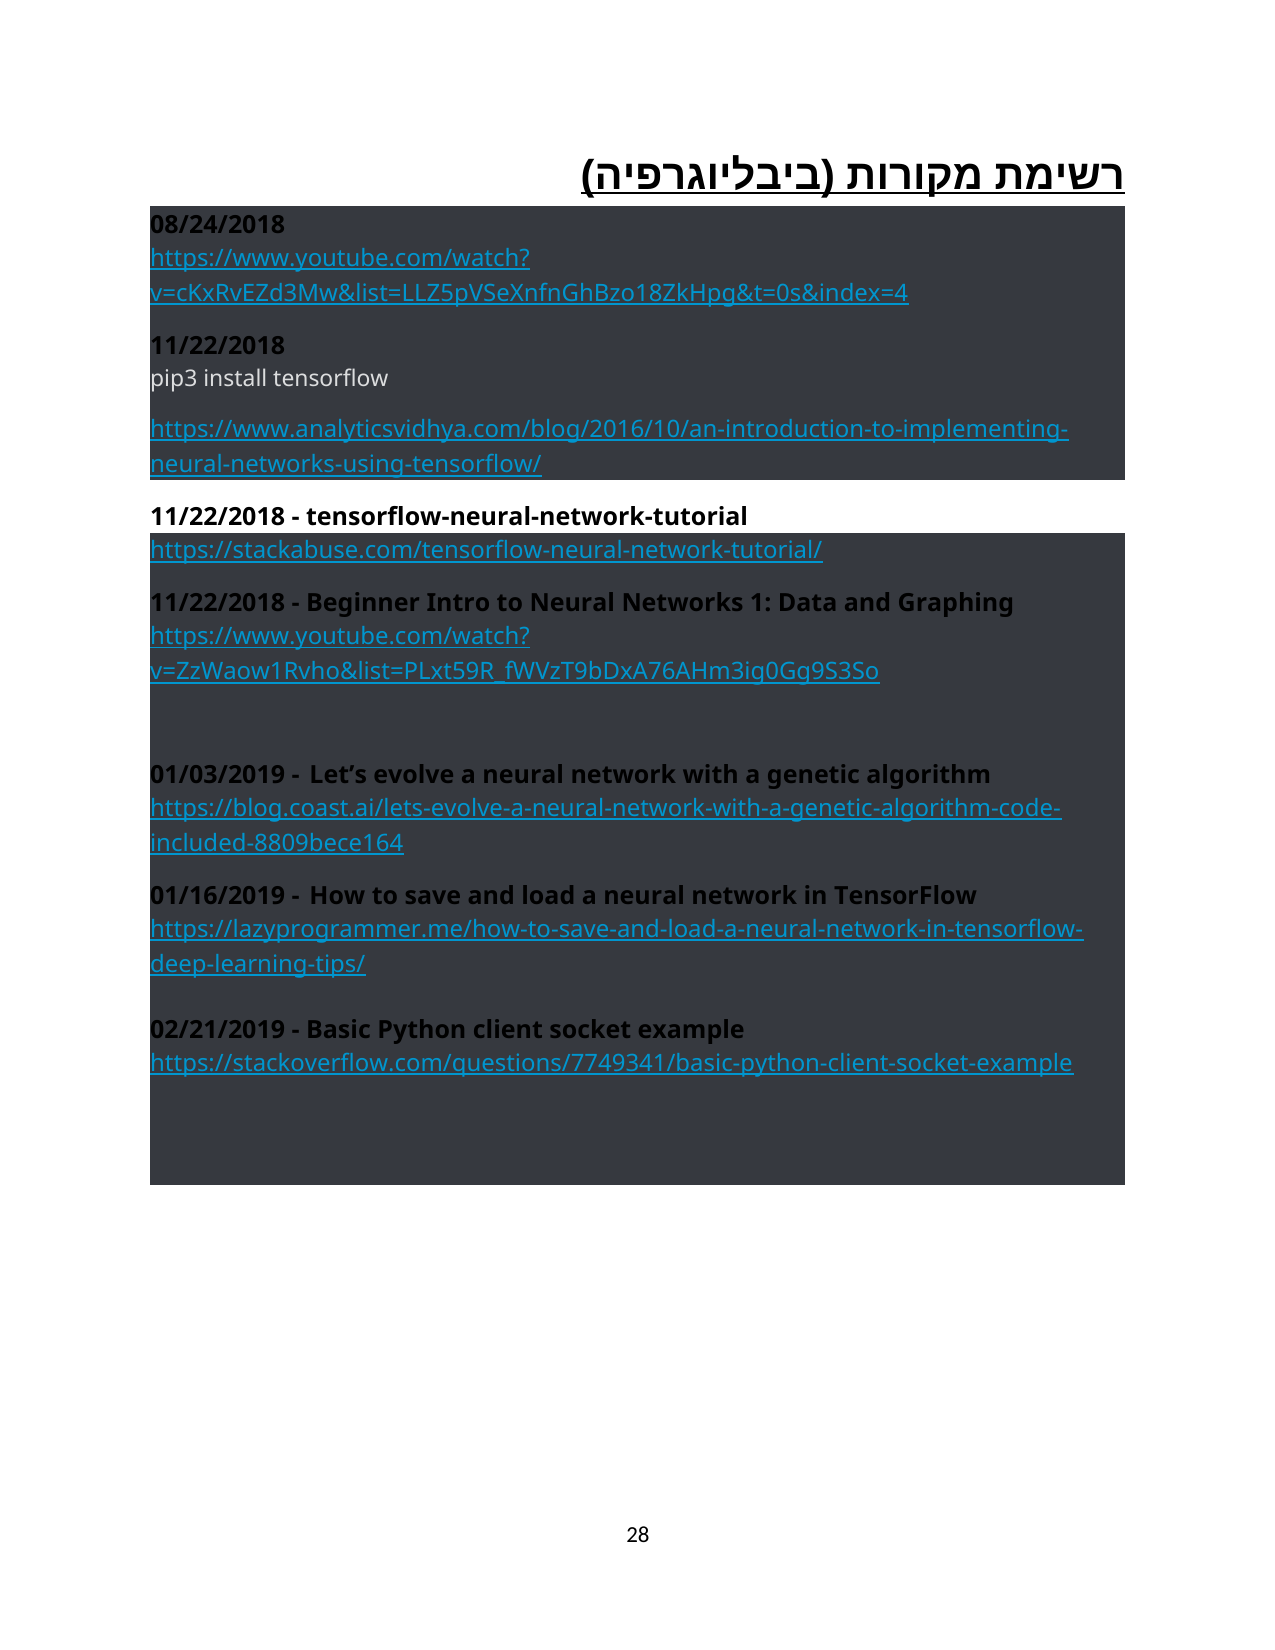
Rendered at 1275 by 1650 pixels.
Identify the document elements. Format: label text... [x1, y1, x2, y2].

subtitle 02/21/2019 - Basic Python client socket example [150, 1011, 1125, 1045]
subtitle 11/22/2018 - tensorflow-neural-network-tutorial [150, 499, 1125, 533]
text https://stackoverflow.com/questions/7749341/basic-python-client-socket-example [150, 1045, 1125, 1078]
text https://blog.coast.ai/lets-evolve-a-neural-network-with-a-genetic-algorithm-code-included-8809bece164 [150, 791, 1125, 858]
text https://www.youtube.com/watch?v=cKxRvEZd3Mw&list=LLZ5pVSeXnfnGhBzo18ZkHpg&t=0s&index=4 [150, 240, 1125, 308]
text https://lazyprogrammer.me/how-to-save-and-load-a-neural-network-in-tensorflow-deep-learning-tips/ [150, 912, 1125, 979]
subtitle 01/03/2019 - Let’s evolve a neural network with a genetic algorithm [150, 756, 1125, 791]
text https://www.analyticsvidhya.com/blog/2016/10/an-introduction-to-implementing-neural-networks-using-tensorflow/ [150, 412, 1125, 480]
subtitle 01/16/2019 - How to save and load a neural network in TensorFlow [150, 878, 1125, 912]
subtitle 11/22/2018 [150, 327, 1125, 361]
subtitle 11/22/2018 - Beginner Intro to Neural Networks 1: Data and Graphing [150, 585, 1125, 619]
subtitle רשימת מקורות (ביבליוגרפיה) [149, 150, 1125, 198]
text https://www.youtube.com/watch?v=ZzWaow1Rvho&list=PLxt59R_fWVzT9bDxA76AHm3ig0Gg9S3So [150, 619, 1125, 687]
text https://stackabuse.com/tensorflow-neural-network-tutorial/ [150, 533, 1125, 566]
text pip3 install tensorflow [150, 361, 1125, 393]
subtitle 08/24/2018 [150, 206, 1125, 240]
